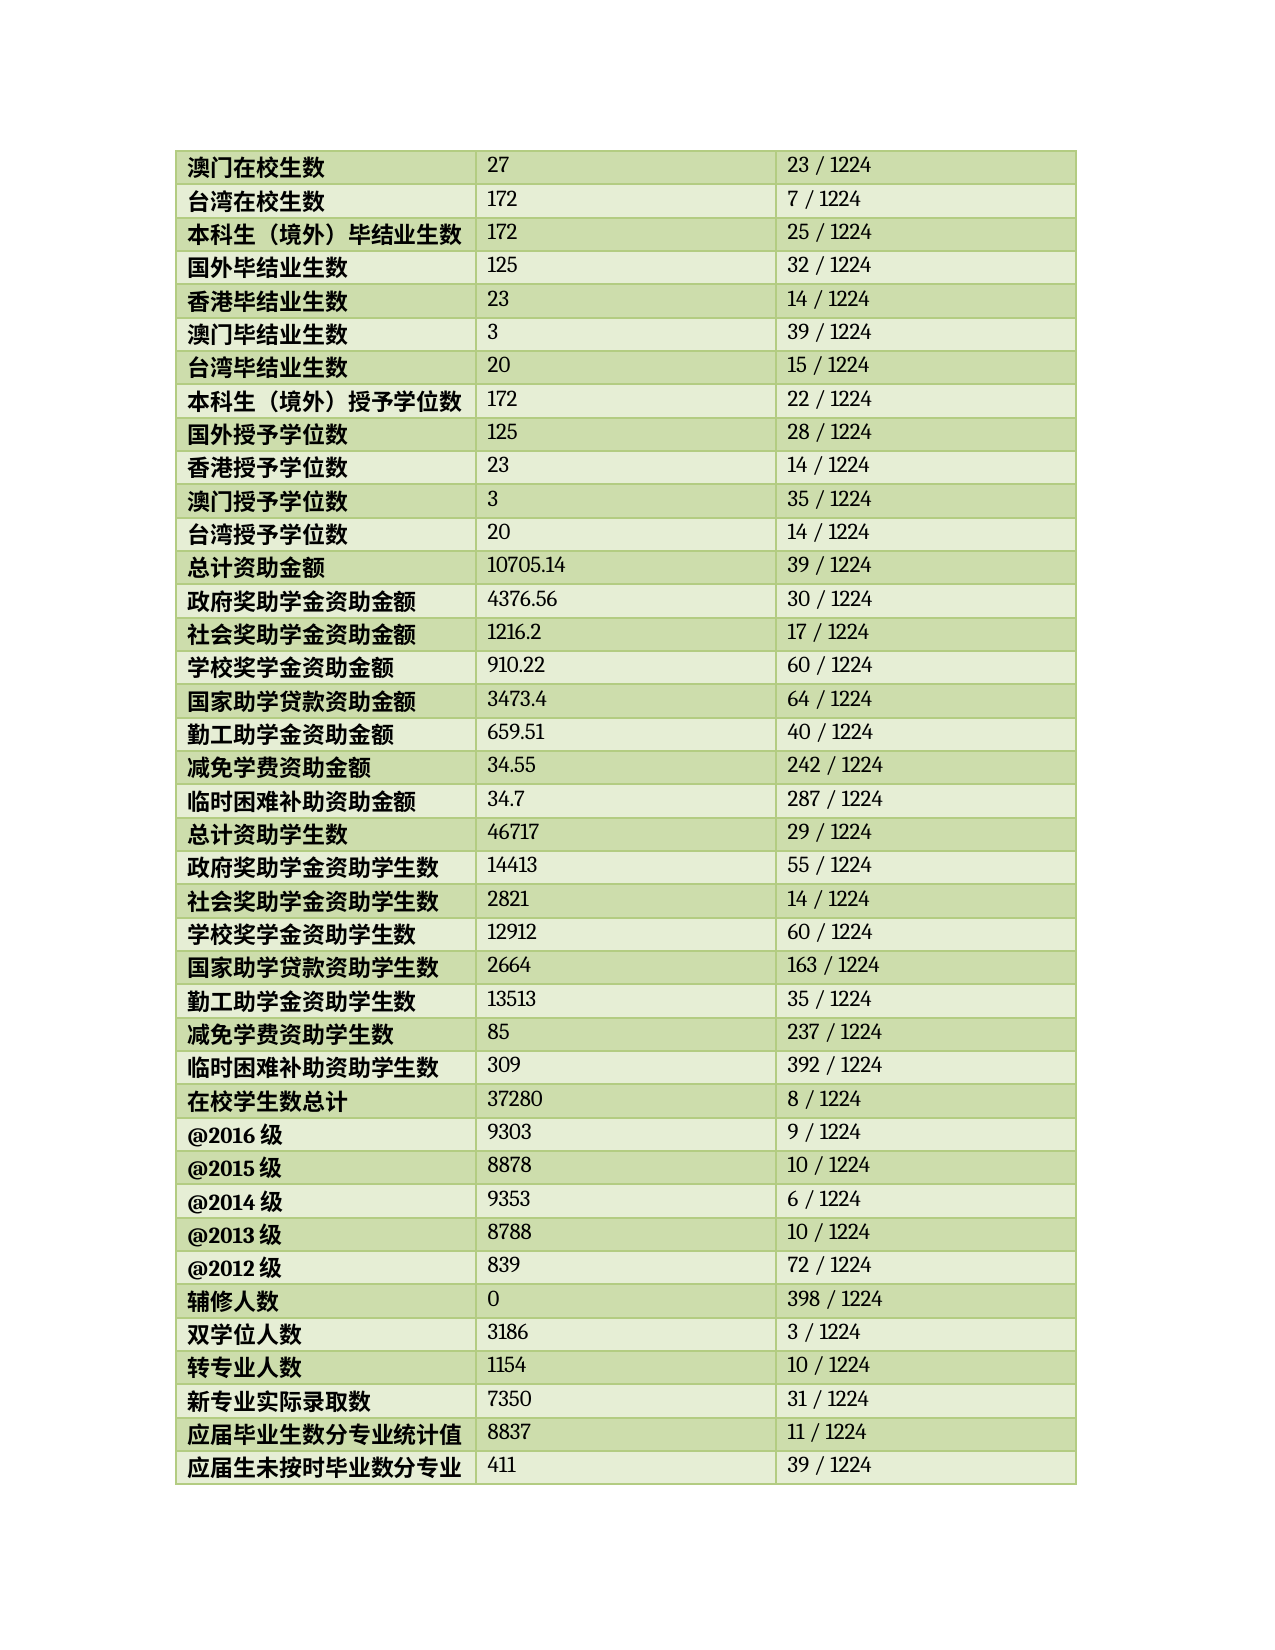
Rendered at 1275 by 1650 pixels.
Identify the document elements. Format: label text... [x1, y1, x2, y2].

table_cell 11 / 1224 [777, 1419, 1075, 1450]
table_cell 双学位人数 [177, 1319, 475, 1350]
table_cell 13513 [477, 985, 775, 1017]
table_cell 172 [477, 185, 775, 217]
table_cell 临时困难补助资助金额 [177, 785, 475, 817]
table_cell 32 / 1224 [777, 252, 1075, 283]
table_cell 125 [477, 252, 775, 283]
table_cell 3186 [477, 1319, 775, 1350]
table_cell 香港毕结业生数 [177, 285, 475, 317]
table_cell 减免学费资助金额 [177, 752, 475, 783]
table_cell 9353 [477, 1185, 775, 1217]
table_cell @2013级 [177, 1219, 475, 1250]
table_cell 22 / 1224 [777, 385, 1075, 417]
table_cell 64 / 1224 [777, 685, 1075, 717]
table_cell 澳门毕结业生数 [177, 319, 475, 350]
table_cell 14 / 1224 [777, 452, 1075, 483]
table_cell 8 / 1224 [777, 1085, 1075, 1117]
table_cell 237 / 1224 [777, 1019, 1075, 1050]
table_cell 14 / 1224 [777, 519, 1075, 550]
table_cell 242 / 1224 [777, 752, 1075, 783]
table_cell 839 [477, 1252, 775, 1283]
table_cell 台湾在校生数 [177, 185, 475, 217]
table_cell 国家助学贷款资助金额 [177, 685, 475, 717]
table_cell 392 / 1224 [777, 1052, 1075, 1083]
table_cell 3 [477, 485, 775, 517]
table_cell 25 / 1224 [777, 219, 1075, 250]
table_cell 1216.2 [477, 619, 775, 650]
table_cell 14 / 1224 [777, 885, 1075, 917]
table_cell 9303 [477, 1119, 775, 1150]
table_cell 新专业实际录取数 [177, 1385, 475, 1417]
table_cell 60 / 1224 [777, 919, 1075, 950]
table_cell 12912 [477, 919, 775, 950]
table_cell 8837 [477, 1419, 775, 1450]
table_cell 309 [477, 1052, 775, 1083]
table_cell 学校奖学金资助金额 [177, 652, 475, 683]
table_cell @2016级 [177, 1119, 475, 1150]
table_cell 15 / 1224 [777, 352, 1075, 383]
table_cell 2821 [477, 885, 775, 917]
table_cell 台湾毕结业生数 [177, 352, 475, 383]
table_cell 澳门在校生数 [177, 152, 475, 183]
table_cell 应届毕业生数分专业统计值 [177, 1419, 475, 1450]
table_cell 0 [477, 1285, 775, 1317]
table_cell 6 / 1224 [777, 1185, 1075, 1217]
table_cell 总计资助学生数 [177, 819, 475, 850]
table_cell 910.22 [477, 652, 775, 683]
table_cell 172 [477, 385, 775, 417]
table_cell 287 / 1224 [777, 785, 1075, 817]
table_cell 60 / 1224 [777, 652, 1075, 683]
table_cell 40 / 1224 [777, 719, 1075, 750]
table_cell 23 [477, 452, 775, 483]
table_cell 4376.56 [477, 585, 775, 617]
table_cell 85 [477, 1019, 775, 1050]
table_cell 29 / 1224 [777, 819, 1075, 850]
table_cell 应届生未按时毕业数分专业统计值 [177, 1452, 475, 1483]
table_cell 临时困难补助资助学生数 [177, 1052, 475, 1083]
table_cell 659.51 [477, 719, 775, 750]
table_cell 转专业人数 [177, 1352, 475, 1383]
table_cell 3 [477, 319, 775, 350]
table_cell 10 / 1224 [777, 1152, 1075, 1183]
table_cell 国家助学贷款资助学生数 [177, 952, 475, 983]
table_cell 34.7 [477, 785, 775, 817]
table_cell 30 / 1224 [777, 585, 1075, 617]
table_cell 7 / 1224 [777, 185, 1075, 217]
table_cell 3 / 1224 [777, 1319, 1075, 1350]
table_cell 35 / 1224 [777, 985, 1075, 1017]
table_cell 17 / 1224 [777, 619, 1075, 650]
table_cell 398 / 1224 [777, 1285, 1075, 1317]
table_cell 政府奖助学金资助学生数 [177, 852, 475, 883]
table_cell 3473.4 [477, 685, 775, 717]
table_cell 香港授予学位数 [177, 452, 475, 483]
table_cell @2012级 [177, 1252, 475, 1283]
table_cell 55 / 1224 [777, 852, 1075, 883]
table_cell 34.55 [477, 752, 775, 783]
table_cell 172 [477, 219, 775, 250]
table_cell 27 [477, 152, 775, 183]
table_cell 28 / 1224 [777, 419, 1075, 450]
table_cell 本科生（境外）毕结业生数 [177, 219, 475, 250]
table_cell 辅修人数 [177, 1285, 475, 1317]
table_cell 国外授予学位数 [177, 419, 475, 450]
table_cell 7350 [477, 1385, 775, 1417]
table_cell 1154 [477, 1352, 775, 1383]
table_cell @2015级 [177, 1152, 475, 1183]
table_cell 20 [477, 352, 775, 383]
table_cell @2014级 [177, 1185, 475, 1217]
table_cell 20 [477, 519, 775, 550]
table_cell 72 / 1224 [777, 1252, 1075, 1283]
table_cell 39 / 1224 [777, 552, 1075, 583]
table_cell 8878 [477, 1152, 775, 1183]
table_cell 2664 [477, 952, 775, 983]
table_cell 本科生（境外）授予学位数 [177, 385, 475, 417]
table_cell 勤工助学金资助金额 [177, 719, 475, 750]
table_cell 学校奖学金资助学生数 [177, 919, 475, 950]
table_cell 163 / 1224 [777, 952, 1075, 983]
table_cell 10705.14 [477, 552, 775, 583]
table_cell 政府奖助学金资助金额 [177, 585, 475, 617]
table_cell 14 / 1224 [777, 285, 1075, 317]
table_cell 国外毕结业生数 [177, 252, 475, 283]
table_cell 勤工助学金资助学生数 [177, 985, 475, 1017]
table_cell 8788 [477, 1219, 775, 1250]
table_cell 35 / 1224 [777, 485, 1075, 517]
table_cell 39 / 1224 [777, 319, 1075, 350]
table_cell 14413 [477, 852, 775, 883]
table_cell 9 / 1224 [777, 1119, 1075, 1150]
table_cell 总计资助金额 [177, 552, 475, 583]
table_cell 31 / 1224 [777, 1385, 1075, 1417]
table_cell 在校学生数总计 [177, 1085, 475, 1117]
table_cell 台湾授予学位数 [177, 519, 475, 550]
table_cell 23 [477, 285, 775, 317]
table_cell 澳门授予学位数 [177, 485, 475, 517]
table_cell 411 [477, 1452, 775, 1483]
table_cell 125 [477, 419, 775, 450]
table_cell 社会奖助学金资助学生数 [177, 885, 475, 917]
table_cell 社会奖助学金资助金额 [177, 619, 475, 650]
table_cell 10 / 1224 [777, 1352, 1075, 1383]
table_cell 37280 [477, 1085, 775, 1117]
table_cell 23 / 1224 [777, 152, 1075, 183]
table_cell 减免学费资助学生数 [177, 1019, 475, 1050]
table_cell 46717 [477, 819, 775, 850]
table_cell 39 / 1224 [777, 1452, 1075, 1483]
table_cell 10 / 1224 [777, 1219, 1075, 1250]
